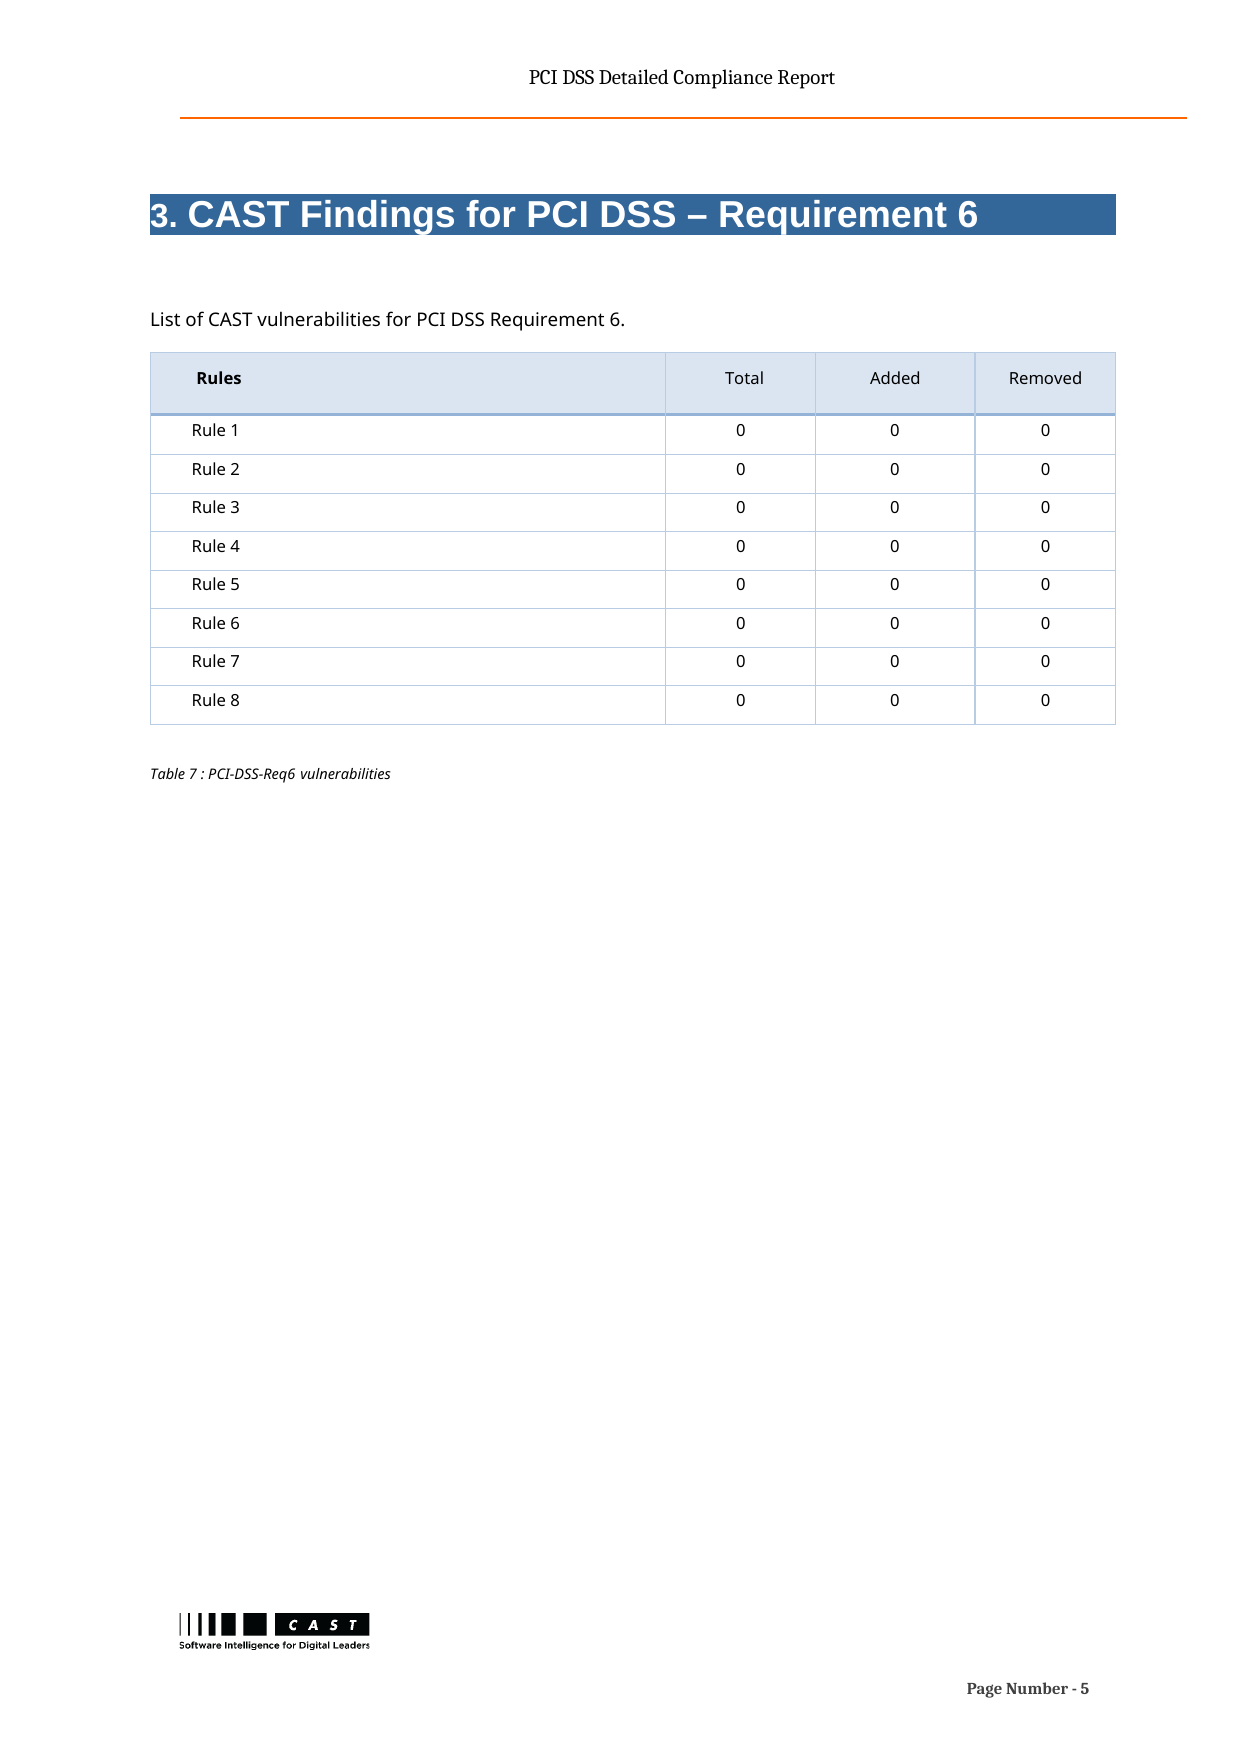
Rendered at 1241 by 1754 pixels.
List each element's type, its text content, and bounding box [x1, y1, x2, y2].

table_cell Rule 8 [151, 686, 665, 724]
table_cell 0 [976, 609, 1115, 647]
subtitle CAST Findings for PCI DSS – Requirement 6 [150, 194, 1116, 235]
table_header Added [816, 353, 974, 413]
table_cell 0 [976, 416, 1115, 454]
table_cell 0 [976, 686, 1115, 724]
table_cell 0 [816, 571, 974, 608]
table_header Removed [976, 353, 1115, 413]
table_cell 0 [666, 416, 815, 454]
table_cell 0 [666, 532, 815, 569]
table_cell 0 [816, 609, 974, 647]
table_cell 0 [666, 571, 815, 608]
table_header Total [666, 353, 815, 413]
table_cell 0 [816, 416, 974, 454]
table_cell 0 [666, 455, 815, 492]
table_cell 0 [976, 532, 1115, 569]
table_cell 0 [976, 648, 1115, 685]
table_cell 0 [976, 494, 1115, 531]
table_cell Rule 3 [151, 494, 665, 531]
table_cell 0 [816, 494, 974, 531]
table_cell 0 [816, 686, 974, 724]
table_cell 0 [976, 455, 1115, 492]
text Table 7 : PCI-DSS-Req6 vulnerabilities [150, 764, 1116, 784]
text List of CAST vulnerabilities for PCI DSS Requirement 6. [150, 306, 1116, 332]
table_cell 0 [666, 686, 815, 724]
table_cell Rule 1 [151, 416, 665, 454]
table_cell Rule 7 [151, 648, 665, 685]
table_cell 0 [816, 455, 974, 492]
table_cell 0 [666, 648, 815, 685]
picture [179, 1613, 370, 1651]
table_cell Rule 4 [151, 532, 665, 569]
table_cell 0 [816, 648, 974, 685]
table_cell Rule 6 [151, 609, 665, 647]
table_cell Rule 5 [151, 571, 665, 608]
table_cell 0 [666, 609, 815, 647]
table_cell 0 [816, 532, 974, 569]
table_cell Rule 2 [151, 455, 665, 492]
table_cell 0 [666, 494, 815, 531]
table_cell 0 [976, 571, 1115, 608]
table_header Rules [151, 353, 665, 413]
